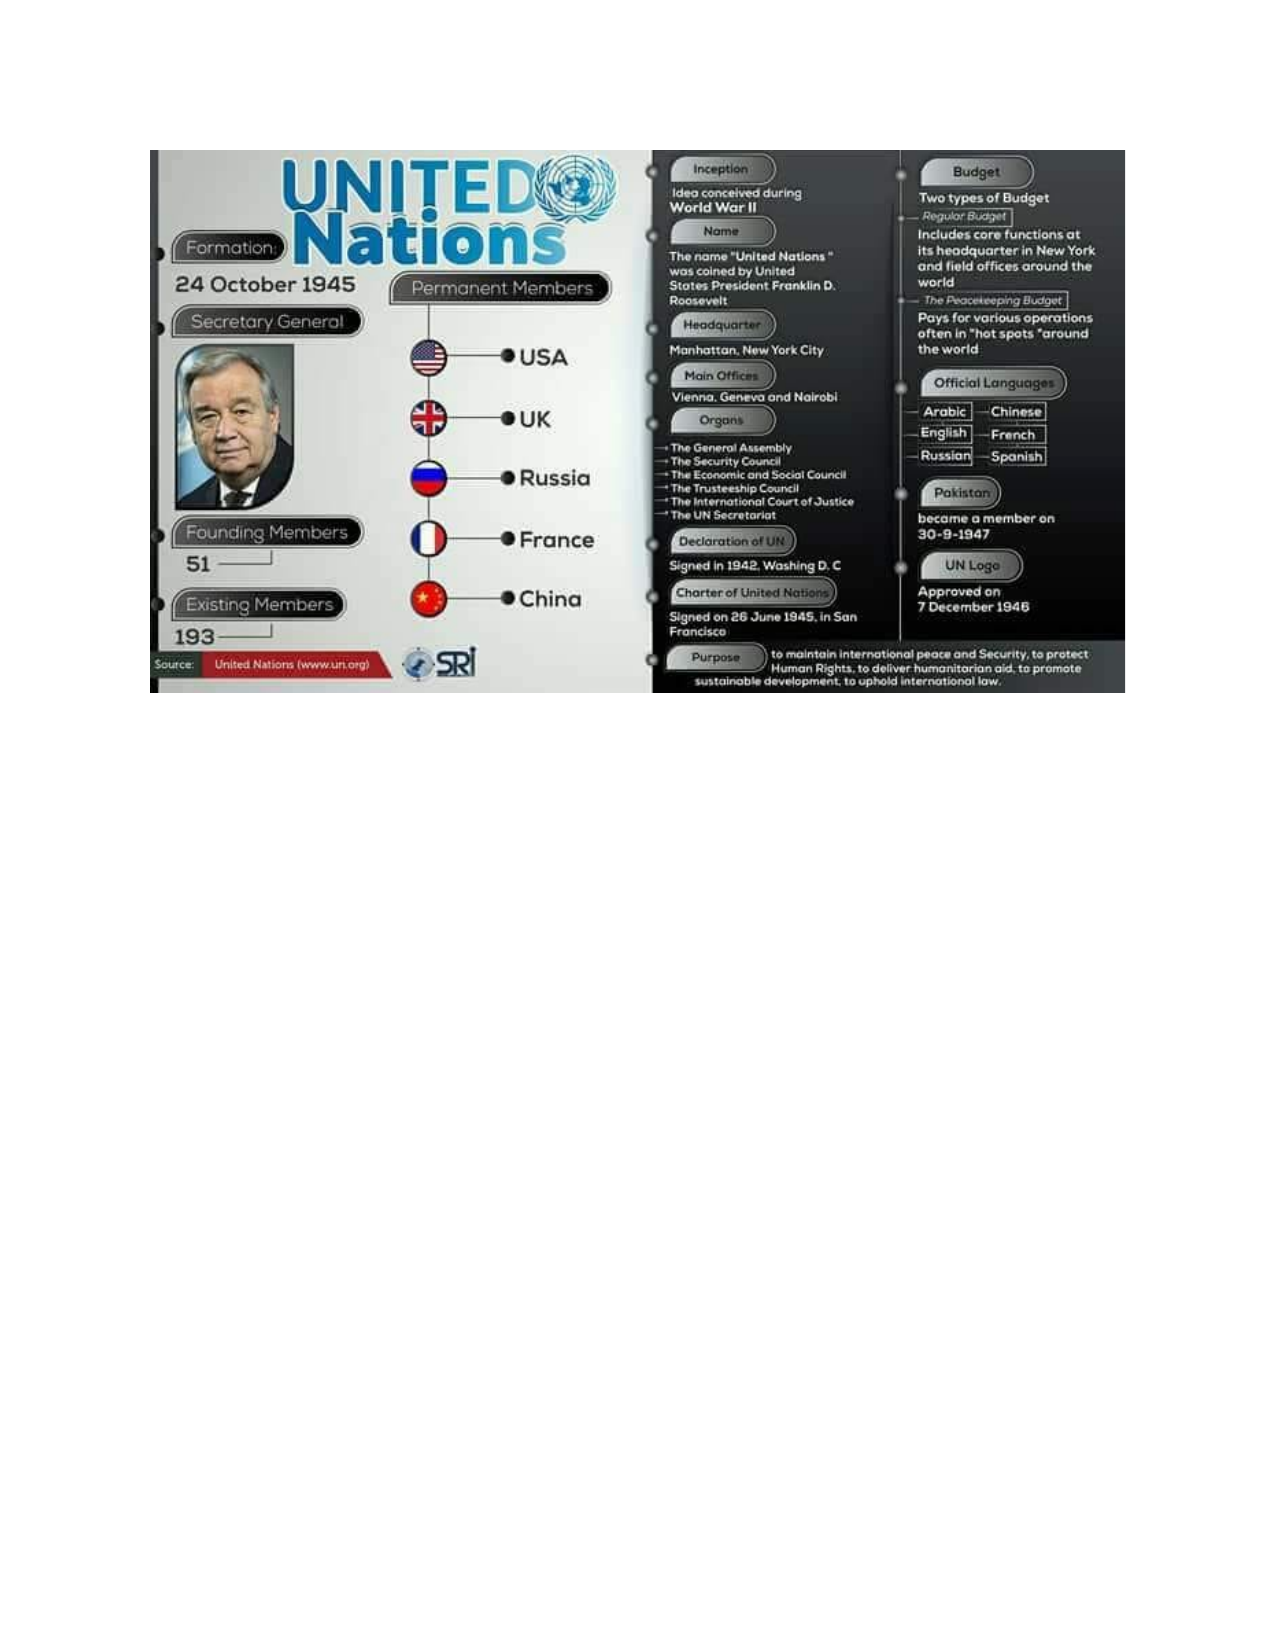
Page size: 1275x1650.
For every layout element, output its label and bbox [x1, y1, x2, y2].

picture [150, 150, 1125, 693]
